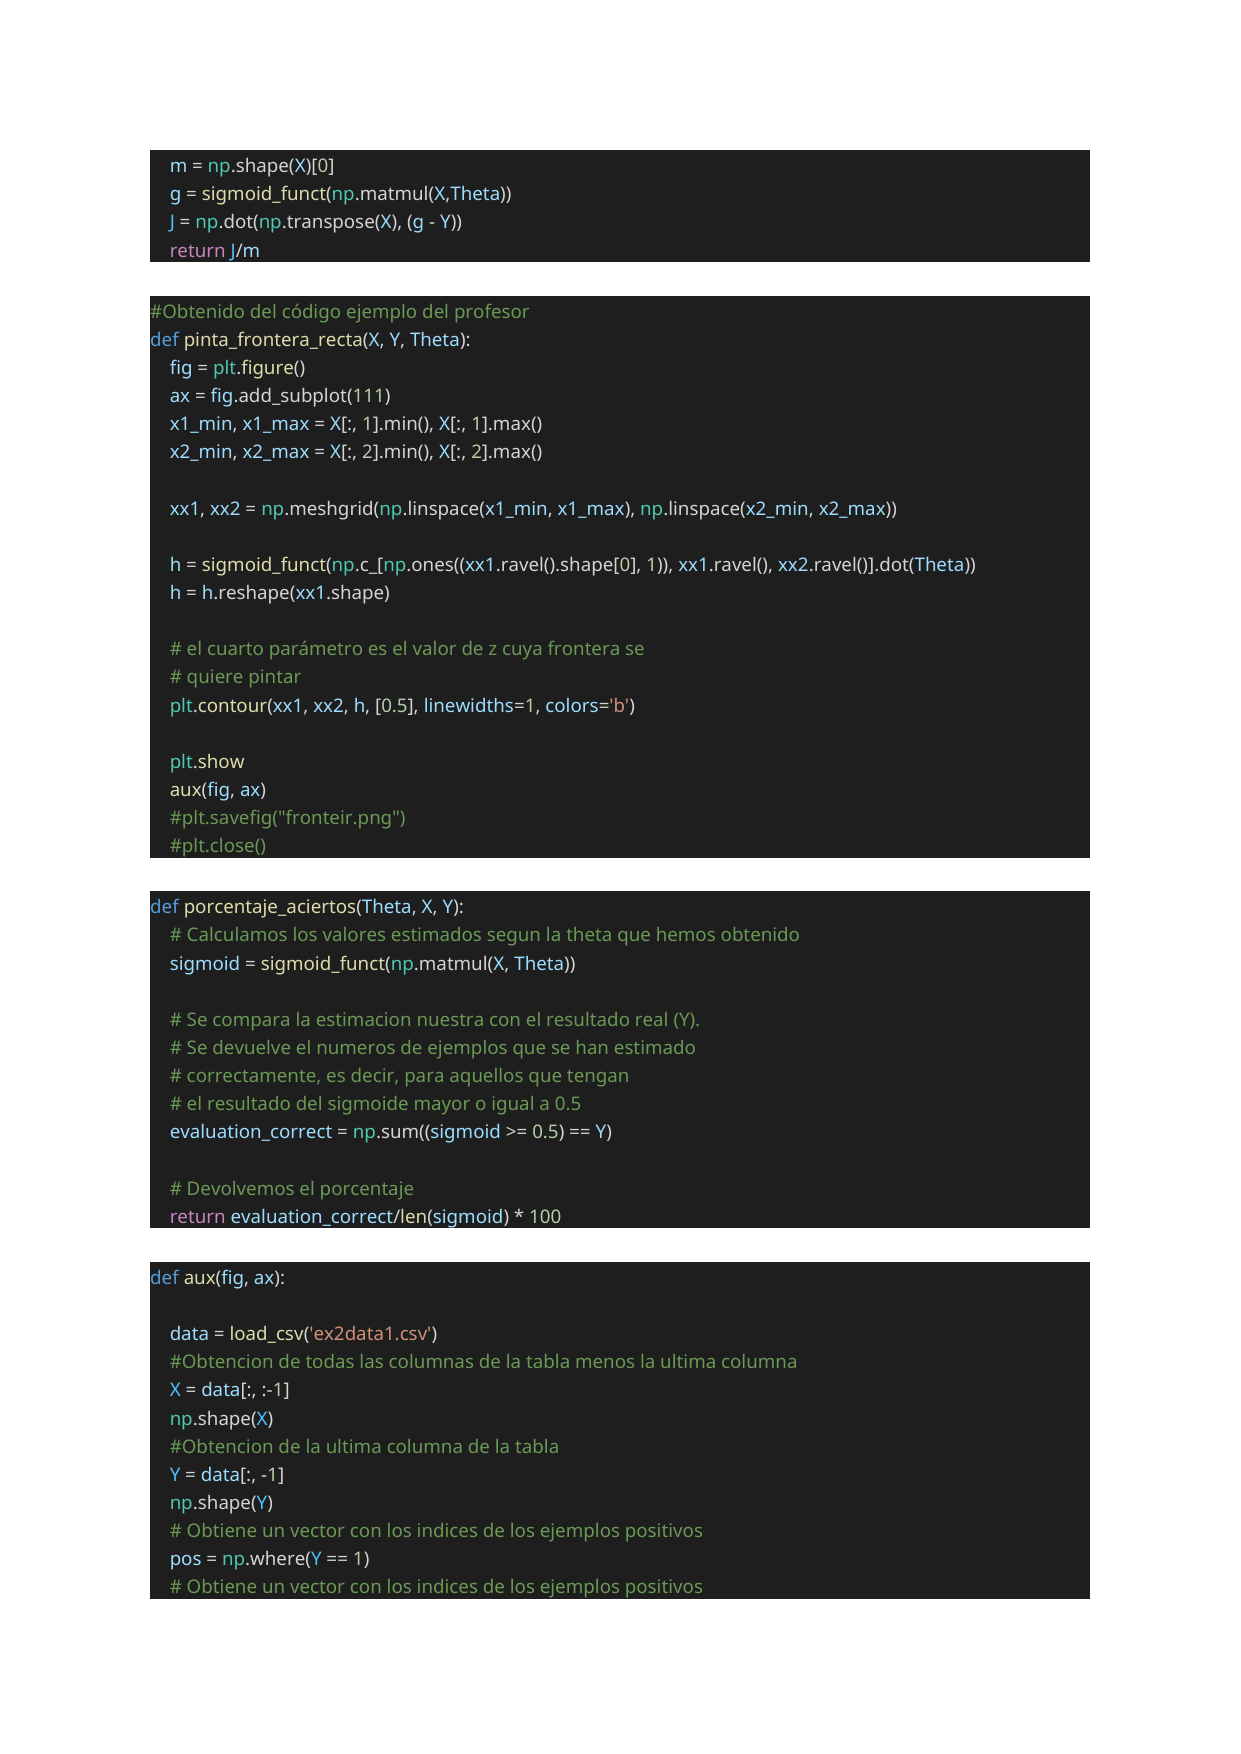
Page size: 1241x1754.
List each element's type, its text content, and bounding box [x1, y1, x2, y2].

text #Obtencion de la ultima columna de la tabla [150, 1430, 1090, 1458]
text def aux(fig, ax): [150, 1262, 1090, 1290]
text X = data[:, :-1] [150, 1374, 1090, 1402]
text sigmoid = sigmoid_funct(np.matmul(X, Theta)) [150, 947, 1090, 975]
text x2_min, x2_max = X[:, 2].min(), X[:, 2].max() [150, 436, 1090, 464]
text return evaluation_correct/len(sigmoid) * 100 [150, 1200, 1090, 1228]
text # Calculamos los valores estimados segun la theta que hemos obtenido [150, 919, 1090, 947]
text def pinta_frontera_recta(X, Y, Theta): [150, 324, 1090, 352]
text J = np.dot(np.transpose(X), (g - Y)) [150, 206, 1090, 234]
text plt.show [150, 746, 1090, 774]
text #Obtenido del código ejemplo del profesor [150, 296, 1090, 324]
text h = h.reshape(xx1.shape) [150, 577, 1090, 605]
text fig = plt.figure() [150, 352, 1090, 380]
text # Se devuelve el numeros de ejemplos que se han estimado [150, 1032, 1090, 1060]
text pos = np.where(Y == 1) [150, 1543, 1090, 1571]
text aux(fig, ax) [150, 774, 1090, 802]
text # Devolvemos el porcentaje [150, 1172, 1090, 1200]
text # Se compara la estimacion nuestra con el resultado real (Y). [150, 1003, 1090, 1032]
text # el resultado del sigmoide mayor o igual a 0.5 [150, 1088, 1090, 1116]
text evaluation_correct = np.sum((sigmoid >= 0.5) == Y) [150, 1116, 1090, 1144]
text x1_min, x1_max = X[:, 1].min(), X[:, 1].max() [150, 408, 1090, 436]
text # quiere pintar [150, 661, 1090, 689]
text xx1, xx2 = np.meshgrid(np.linspace(x1_min, x1_max), np.linspace(x2_min, x2_max)) [150, 492, 1090, 521]
text # Obtiene un vector con los indices de los ejemplos positivos [150, 1571, 1090, 1599]
text Y = data[:, -1] [150, 1458, 1090, 1487]
text return J/m [150, 234, 1090, 262]
text #plt.savefig("fronteir.png") [150, 802, 1090, 830]
text #plt.close() [150, 830, 1090, 858]
text g = sigmoid_funct(np.matmul(X,Theta)) [150, 178, 1090, 206]
text ax = fig.add_subplot(111) [150, 380, 1090, 408]
text # correctamente, es decir, para aquellos que tengan [150, 1060, 1090, 1088]
text # Obtiene un vector con los indices de los ejemplos positivos [150, 1515, 1090, 1543]
text h = sigmoid_funct(np.c_[np.ones((xx1.ravel().shape[0], 1)), xx1.ravel(), xx2.ravel()].dot(Theta)) [150, 549, 1090, 577]
text plt.contour(xx1, xx2, h, [0.5], linewidths=1, colors='b') [150, 689, 1090, 717]
text def porcentaje_aciertos(Theta, X, Y): [150, 891, 1090, 919]
text data = load_csv('ex2data1.csv') [150, 1318, 1090, 1346]
text m = np.shape(X)[0] [150, 150, 1090, 178]
text np.shape(X) [150, 1402, 1090, 1430]
text np.shape(Y) [150, 1487, 1090, 1515]
text #Obtencion de todas las columnas de la tabla menos la ultima columna [150, 1346, 1090, 1374]
text # el cuarto parámetro es el valor de z cuya frontera se [150, 633, 1090, 661]
